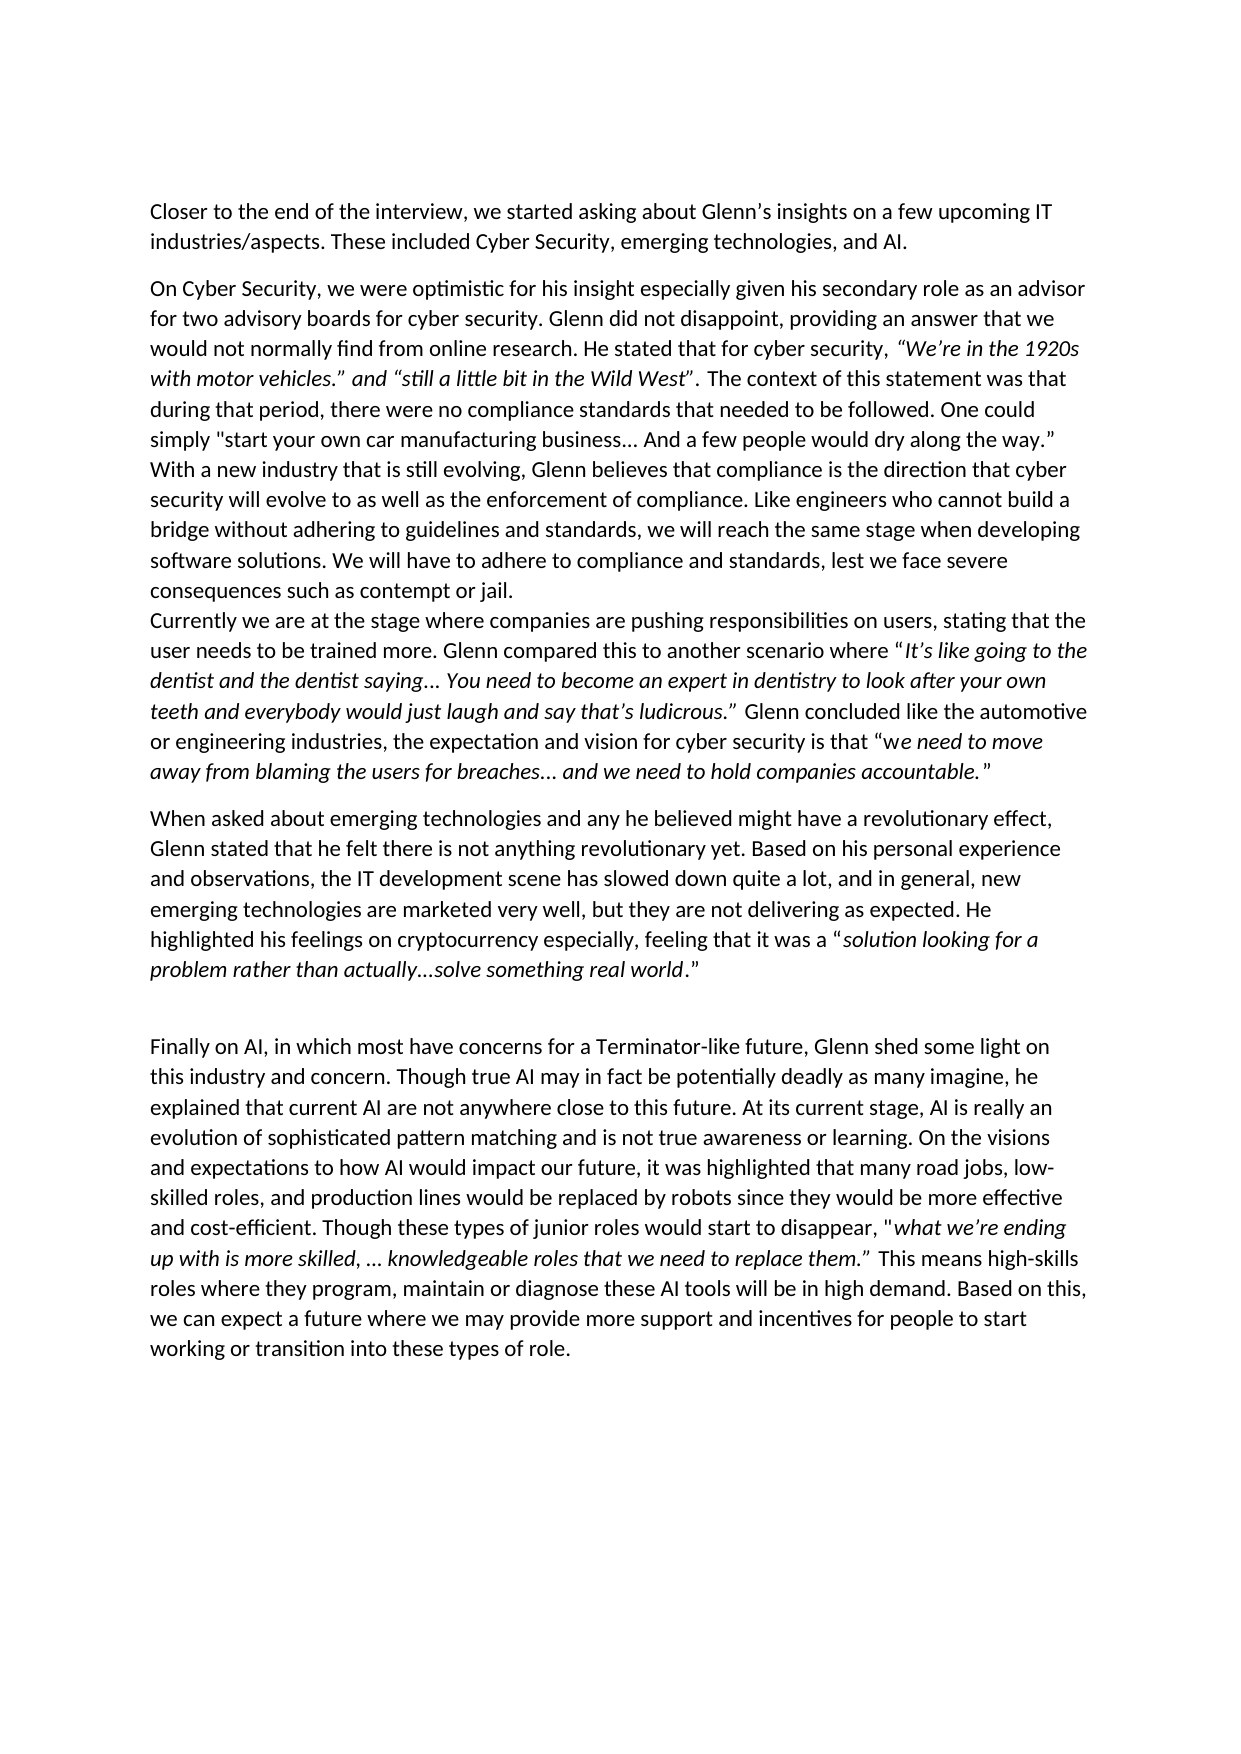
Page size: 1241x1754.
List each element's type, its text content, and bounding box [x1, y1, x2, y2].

text When asked about emerging technologies and any he believed might have a revolutionary effect, Glenn stated that he felt there is not anything revolutionary yet. Based on his personal experience and observations, the IT development scene has slowed down quite a lot, and in general, new emerging technologies are marketed very well, but they are not delivering as expected. He highlighted his feelings on cryptocurrency especially, feeling that it was a “solution looking for a problem rather than actually...solve something real world.” [150, 804, 1090, 1013]
text Finally on AI, in which most have concerns for a Terminator-like future, Glenn shed some light on this industry and concern. Though true AI may in fact be potentially deadly as many imagine, he explained that current AI are not anywhere close to this future. At its current stage, AI is really an evolution of sophisticated pattern matching and is not true awareness or learning. On the visions and expectations to how AI would impact our future, it was highlighted that many road jobs, low-skilled roles, and production lines would be replaced by robots since they would be more effective and cost-efficient. Though these types of junior roles would start to disappear, "what we’re ending up with is more skilled, … knowledgeable roles that we need to replace them.” This means high-skills roles where they program, maintain or diagnose these AI tools will be in high demand. Based on this, we can expect a future where we may provide more support and incentives for people to start working or transition into these types of role. [150, 1032, 1090, 1362]
text Closer to the end of the interview, we started asking about Glenn’s insights on a few upcoming IT industries/aspects. These included Cyber Security, emerging technologies, and AI. [150, 197, 1090, 255]
text On Cyber Security, we were optimistic for his insight especially given his secondary role as an advisor for two advisory boards for cyber security. Glenn did not disappoint, providing an answer that we would not normally find from online research. He stated that for cyber security, “We’re in the 1920s with motor vehicles.” and “still a little bit in the Wild West”. The context of this statement was that during that period, there were no compliance standards that needed to be followed. One could simply "start your own car manufacturing business... And a few people would dry along the way.” With a new industry that is still evolving, Glenn believes that compliance is the direction that cyber security will evolve to as well as the enforcement of compliance. Like engineers who cannot build a bridge without adhering to guidelines and standards, we will reach the same stage when developing software solutions. We will have to adhere to compliance and standards, lest we face severe consequences such as contempt or jail. Currently we are at the stage where companies are pushing responsibilities on users, stating that the user needs to be trained more. Glenn compared this to another scenario where “It’s like going to the dentist and the dentist saying... You need to become an expert in dentistry to look after your own teeth and everybody would just laugh and say that’s ludicrous.” Glenn concluded like the automotive or engineering industries, the expectation and vision for cyber security is that “we need to move away from blaming the users for breaches... and we need to hold companies accountable.” [150, 274, 1090, 785]
